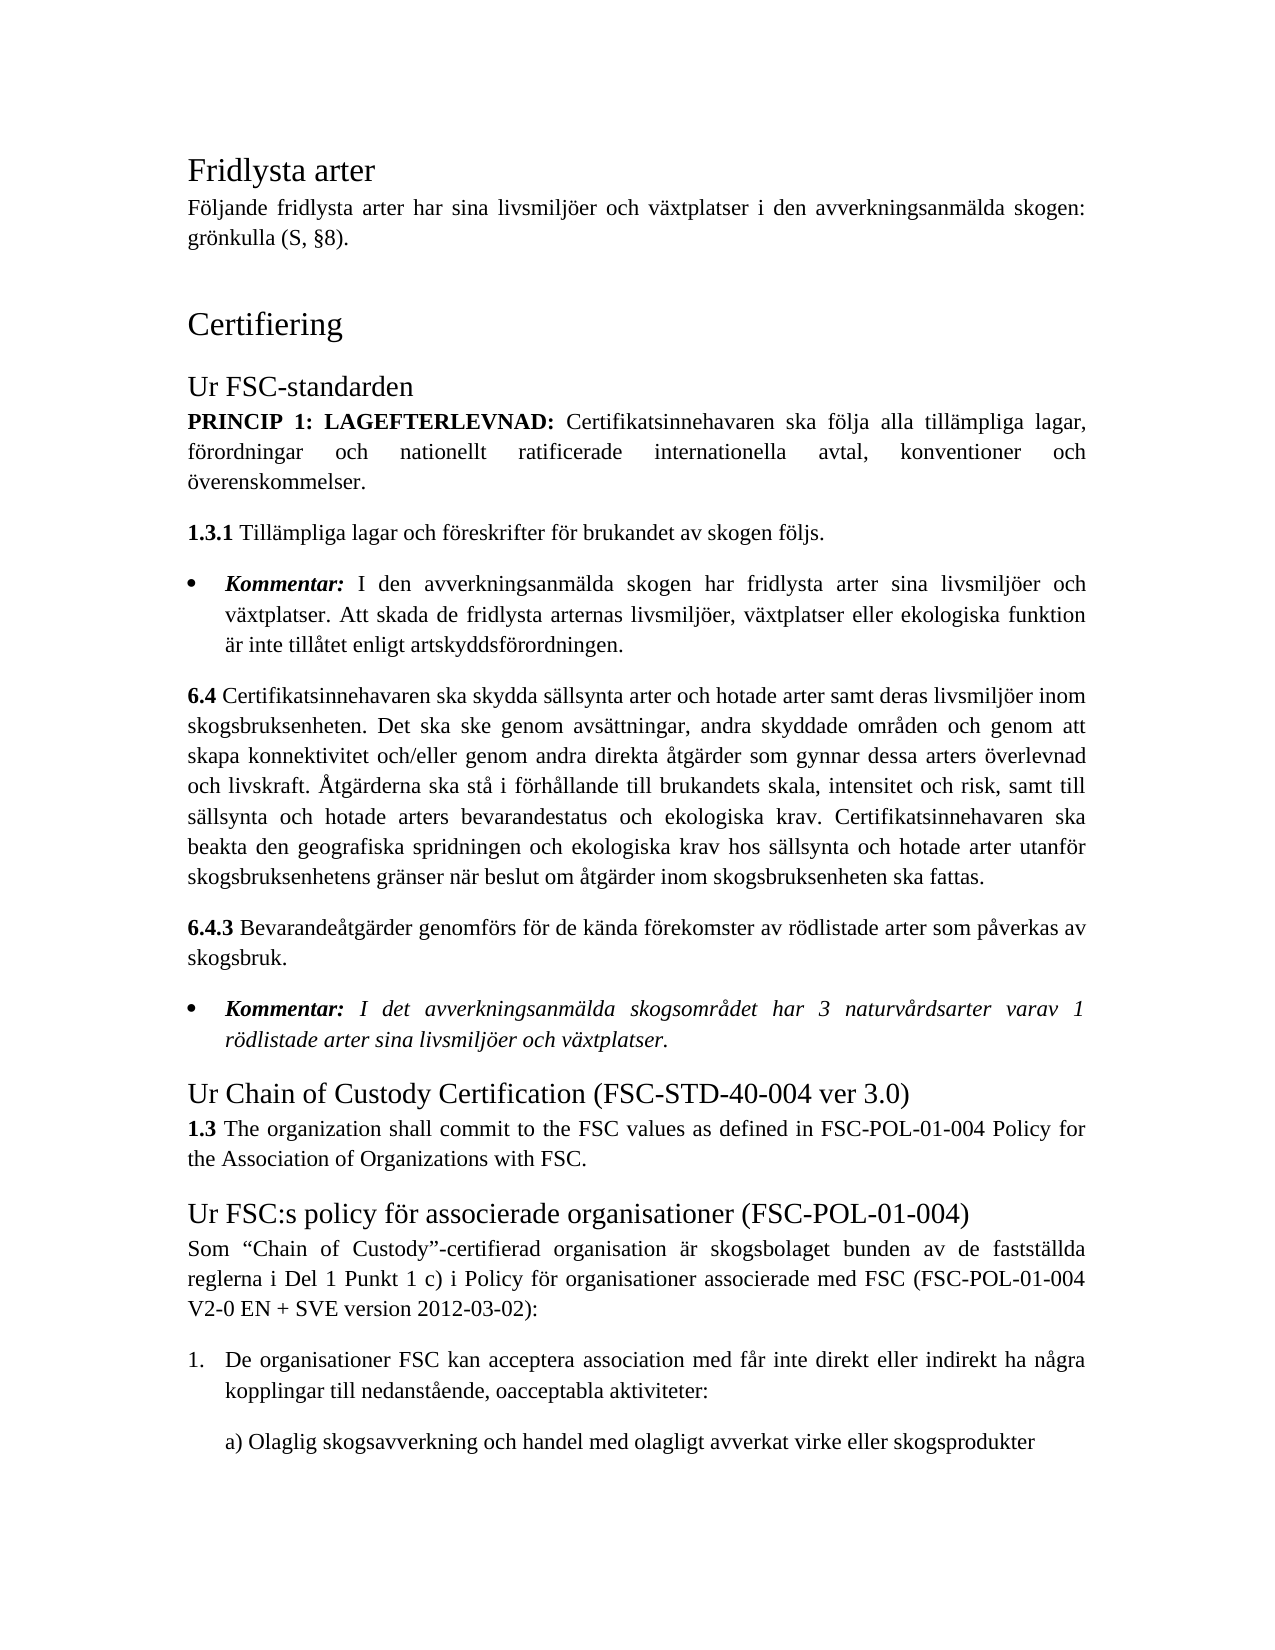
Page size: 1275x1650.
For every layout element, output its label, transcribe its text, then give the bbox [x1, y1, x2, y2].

text Följande fridlysta arter har sina livsmiljöer och växtplatser i den avverkningsanmälda skogen: grönkulla (S, §8). [187, 194, 1087, 251]
list Kommentar: I den avverkningsanmälda skogen har fridlysta arter sina livsmiljöer och växtplatser. Att skada de fridlysta arternas livsmiljöer, växtplatser eller ekologiska funktion är inte tillåtet enligt artskyddsförordningen. [187, 570, 1087, 657]
list De organisationer FSC kan acceptera association med får inte direkt eller indirekt ha några kopplingar till nedanstående, oacceptabla aktiviteter: [187, 1346, 1087, 1403]
text 1.3.1 Tillämpliga lagar och föreskrifter för brukandet av skogen följs. [187, 519, 1087, 546]
text 1.3 The organization shall commit to the FSC values as defined in FSC-POL-01-004 Policy for the Association of Organizations with FSC. [187, 1115, 1087, 1172]
list Kommentar: I det avverkningsanmälda skogsområdet har 3 naturvårdsarter varav 1 rödlistade arter sina livsmiljöer och växtplatser. [187, 995, 1087, 1052]
subtitle Fridlysta arter [187, 150, 1087, 188]
text a) Olaglig skogsavverkning och handel med olagligt avverkat virke eller skogsprodukter [225, 1428, 1087, 1454]
text Som “Chain of Custody”-certifierad organisation är skogsbolaget bunden av de fastställda reglerna i Del 1 Punkt 1 c) i Policy för organisationer associerade med FSC (FSC-POL-01-004 V2-0 EN + SVE version 2012-03-02): [187, 1235, 1087, 1322]
subtitle Ur Chain of Custody Certification (FSC-STD-40-004 ver 3.0) [187, 1077, 1087, 1110]
subtitle Certifiering [187, 304, 1087, 343]
subtitle Ur FSC-standarden [187, 369, 1087, 403]
text 6.4 Certifikatsinnehavaren ska skydda sällsynta arter och hotade arter samt deras livsmiljöer inom skogsbruksenheten. Det ska ske genom avsättningar, andra skyddade områden och genom att skapa konnektivitet och/eller genom andra direkta åtgärder som gynnar dessa arters överlevnad och livskraft. Åtgärderna ska stå i förhållande till brukandets skala, intensitet och risk, samt till sällsynta och hotade arters bevarandestatus och ekologiska krav. Certifikatsinnehavaren ska beakta den geografiska spridningen och ekologiska krav hos sällsynta och hotade arter utanför skogsbruksenhetens gränser när beslut om åtgärder inom skogsbruksenheten ska fattas. [187, 682, 1087, 889]
text PRINCIP 1: LAGEFTERLEVNAD: Certifikatsinnehavaren ska följa alla tillämpliga lagar, förordningar och nationellt ratificerade internationella avtal, konventioner och överenskommelser. [187, 408, 1087, 495]
text 6.4.3 Bevarandeåtgärder genomförs för de kända förekomster av rödlistade arter som påverkas av skogsbruk. [187, 914, 1087, 971]
subtitle Ur FSC:s policy för associerade organisationer (FSC-POL-01-004) [187, 1196, 1087, 1230]
